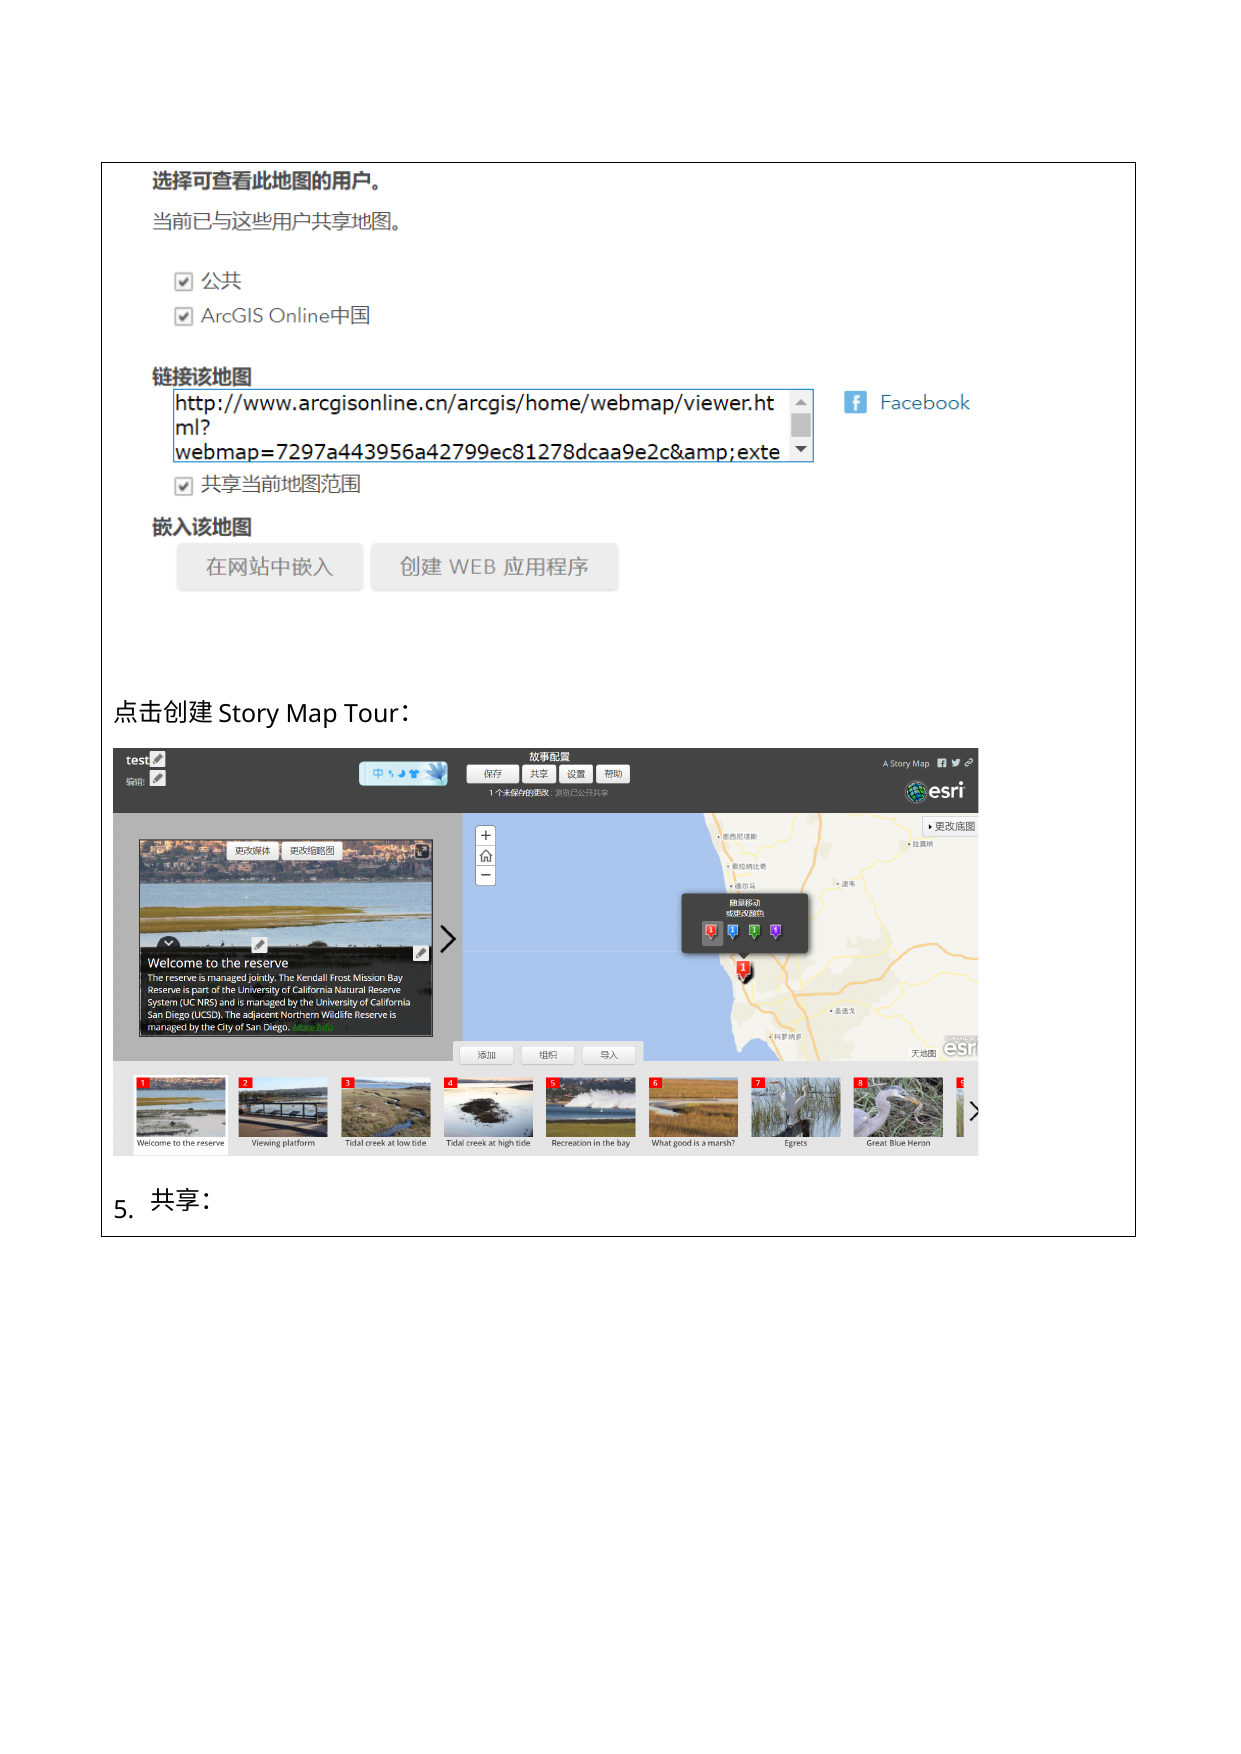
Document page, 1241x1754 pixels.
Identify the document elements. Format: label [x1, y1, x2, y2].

table_header [102, 163, 1135, 1236]
picture [113, 163, 979, 681]
picture [113, 748, 979, 1156]
